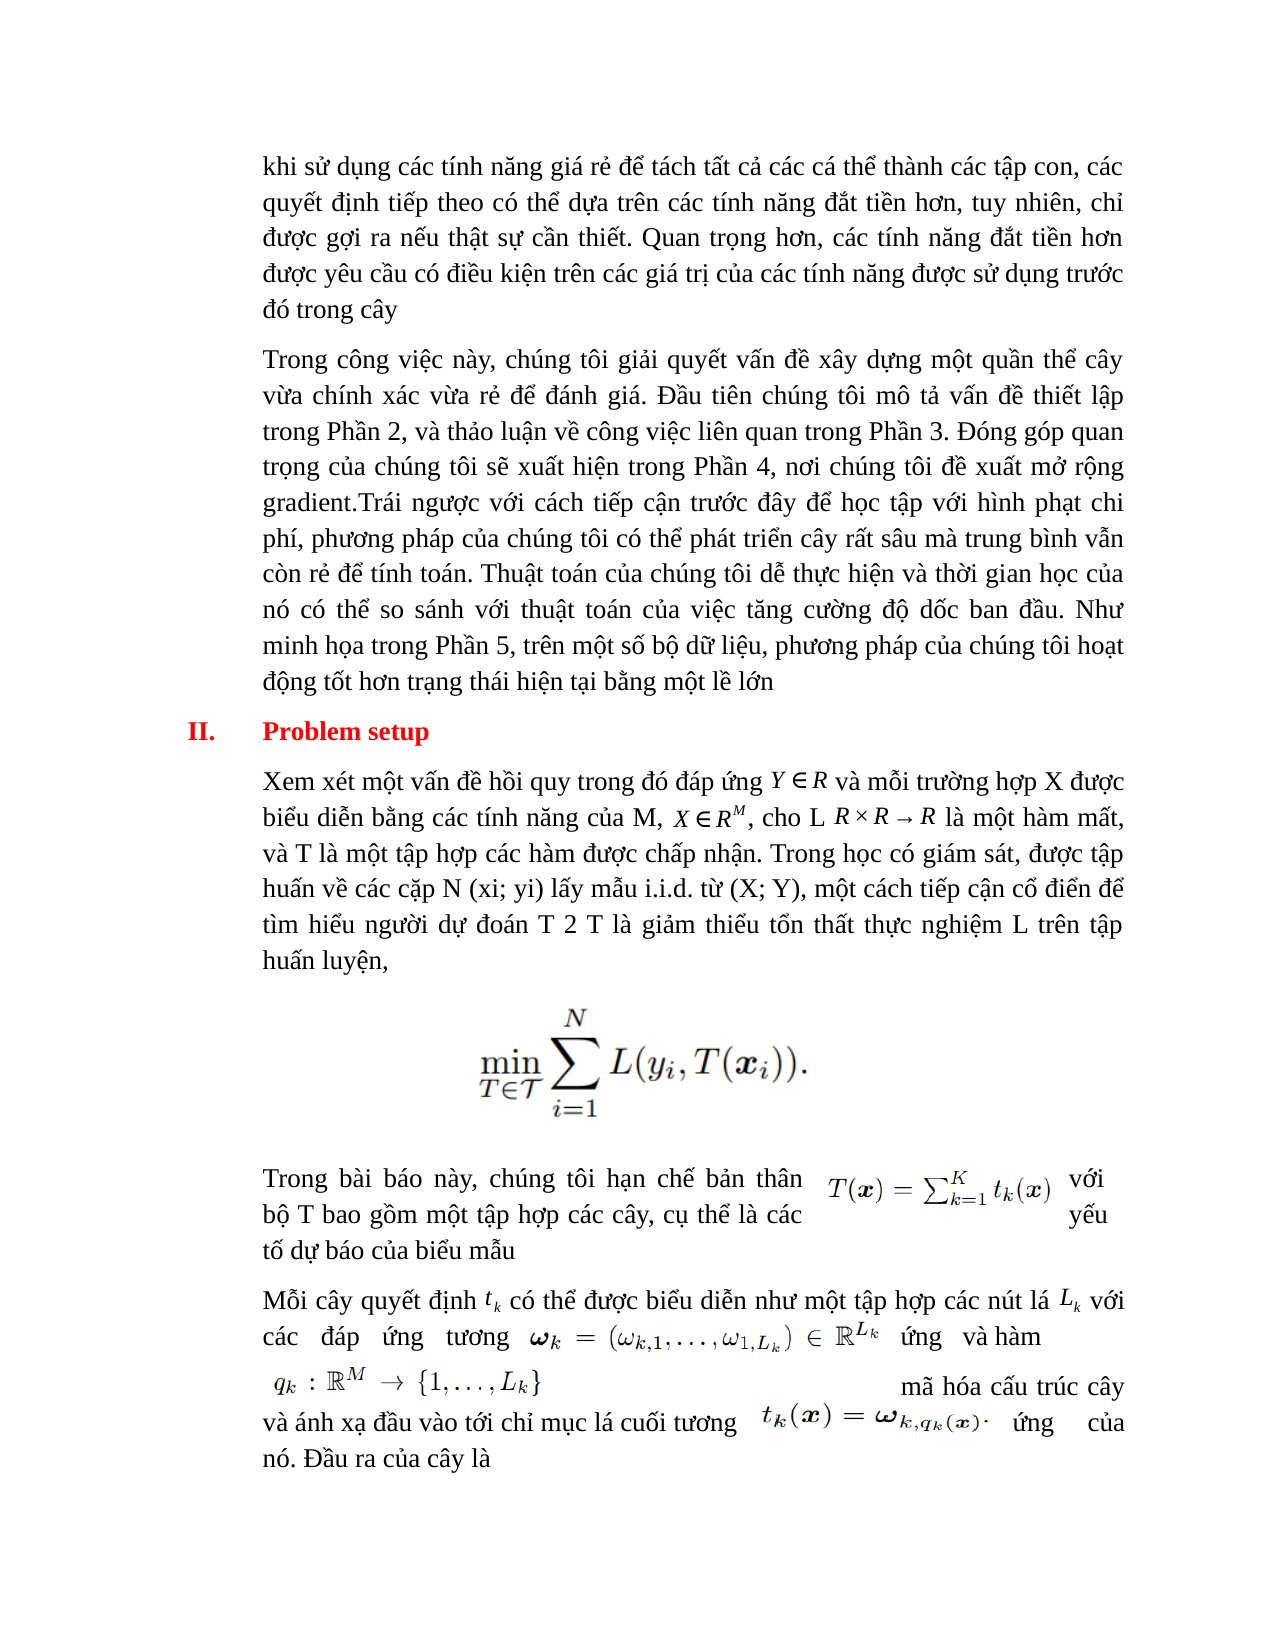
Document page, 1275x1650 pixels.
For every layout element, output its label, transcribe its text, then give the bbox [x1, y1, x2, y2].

text Mỗi cây quyết định có thể được biểu diễn như một tập hợp các nút lá với các đáp ứng tương ứng và hàm [262, 1284, 1125, 1351]
picture [822, 1171, 1050, 1206]
picture [528, 1321, 882, 1356]
picture [443, 996, 832, 1139]
text Trong công việc này, chúng tôi giải quyết vấn đề xây dựng một quần thể cây vừa chính xác vừa rẻ để đánh giá. Đầu tiên chúng tôi mô tả vấn đề thiết lập trong Phần 2, và thảo luận về công việc liên quan trong Phần 3. Đóng góp quan trọng của chúng tôi sẽ xuất hiện trong Phần 4, nơi chúng tôi đề xuất mở rộng gradient.Trái ngược với cách tiếp cận trước đây để học tập với hình phạt chi phí, phương pháp của chúng tôi có thể phát triển cây rất sâu mà trung bình vẫn còn rẻ để tính toán. Thuật toán của chúng tôi dễ thực hiện và thời gian học của nó có thể so sánh với thuật toán của việc tăng cường độ dốc ban đầu. Như minh họa trong Phần 5, trên một số bộ dữ liệu, phương pháp của chúng tôi hoạt động tốt hơn trạng thái hiện tại bằng một lề lớn [262, 343, 1125, 696]
list Problem setup [187, 715, 1125, 746]
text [262, 150, 1125, 324]
text mã hóa cấu trúc cây và ánh xạ đầu vào tới chỉ mục lá cuối tương ứng của nó. Đầu ra của cây là [262, 1370, 1125, 1473]
picture [756, 1403, 994, 1444]
picture [271, 1367, 543, 1396]
text Xem xét một vấn đề hồi quy trong đó đáp ứng và mỗi trường hợp X được biểu diễn bằng các tính năng của M, , cho L là một hàm mất, và T là một tập hợp các hàm được chấp nhận. Trong học có giám sát, được tập huấn về các cặp N (xi; yi) lấy mẫu i.i.d. từ (X; Y), một cách tiếp cận cổ điển để tìm hiểu người dự đoán T 2 T là giảm thiểu tổn thất thực nghiệm L trên tập huấn luyện, [262, 765, 1125, 975]
